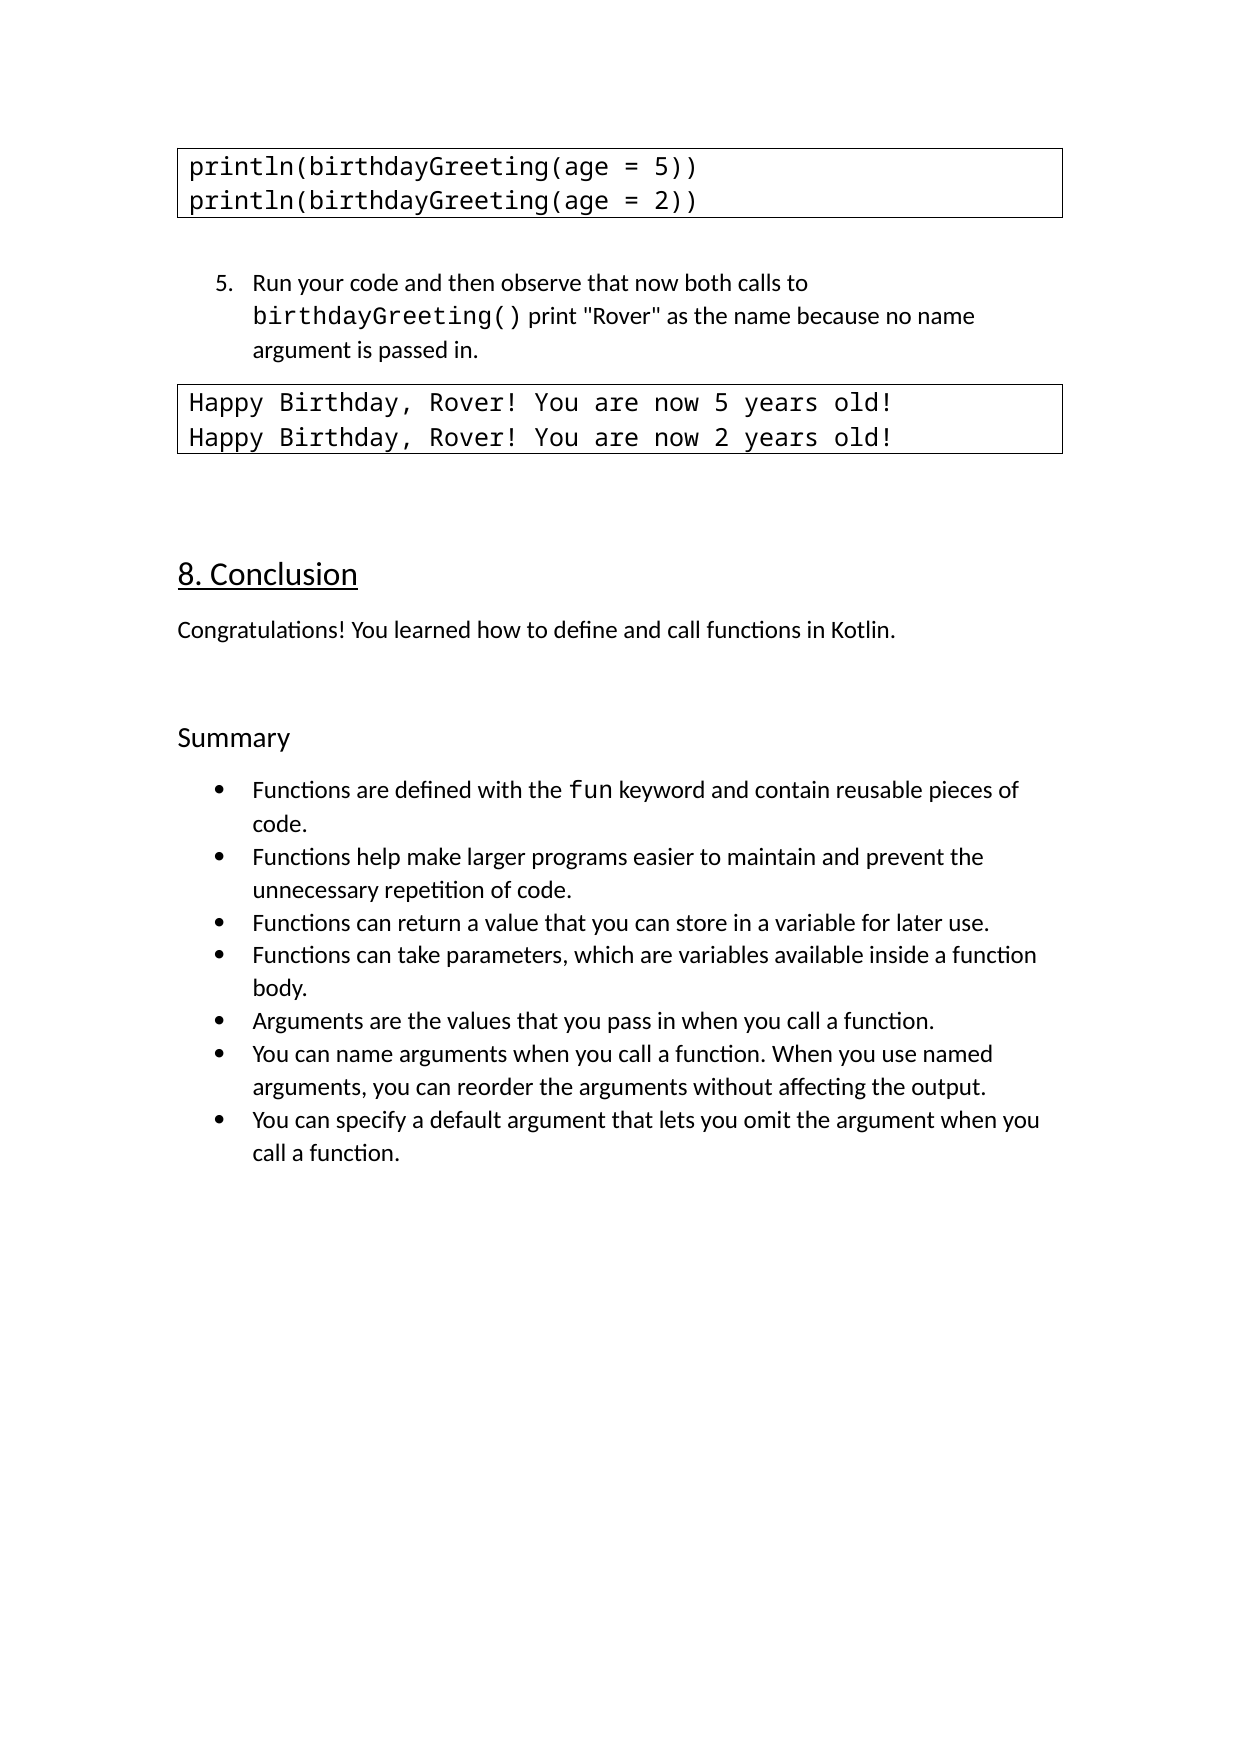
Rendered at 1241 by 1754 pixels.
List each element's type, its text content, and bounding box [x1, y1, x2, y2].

list You can name arguments when you call a function. When you use named arguments, you can reorder the arguments without affecting the output. [215, 1038, 1063, 1102]
list Run your code and then observe that now both calls to birthdayGreeting() print "Rover" as the name because no name argument is passed in. [215, 267, 1063, 365]
list You can specify a default argument that lets you omit the argument when you call a function. [215, 1104, 1063, 1168]
list Functions are defined with the fun keyword and contain reusable pieces of code. [215, 774, 1063, 838]
list Functions can return a value that you can store in a variable for later use. [215, 907, 1063, 937]
text Summary [177, 719, 1063, 754]
table_header println(birthdayGreeting(age = 5)) println(birthdayGreeting(age = 2)) [178, 149, 1062, 217]
text 8. Conclusion [177, 553, 1063, 594]
list Arguments are the values that you pass in when you call a function. [215, 1006, 1063, 1036]
text Congratulations! You learned how to define and call functions in Kotlin. [177, 614, 1063, 644]
list Functions help make larger programs easier to maintain and prevent the unnecessary repetition of code. [215, 841, 1063, 904]
list Functions can take parameters, which are variables available inside a function body. [215, 940, 1063, 1003]
table_header Happy Birthday, Rover! You are now 5 years old! Happy Birthday, Rover! You are now 2 years old! [178, 385, 1062, 453]
